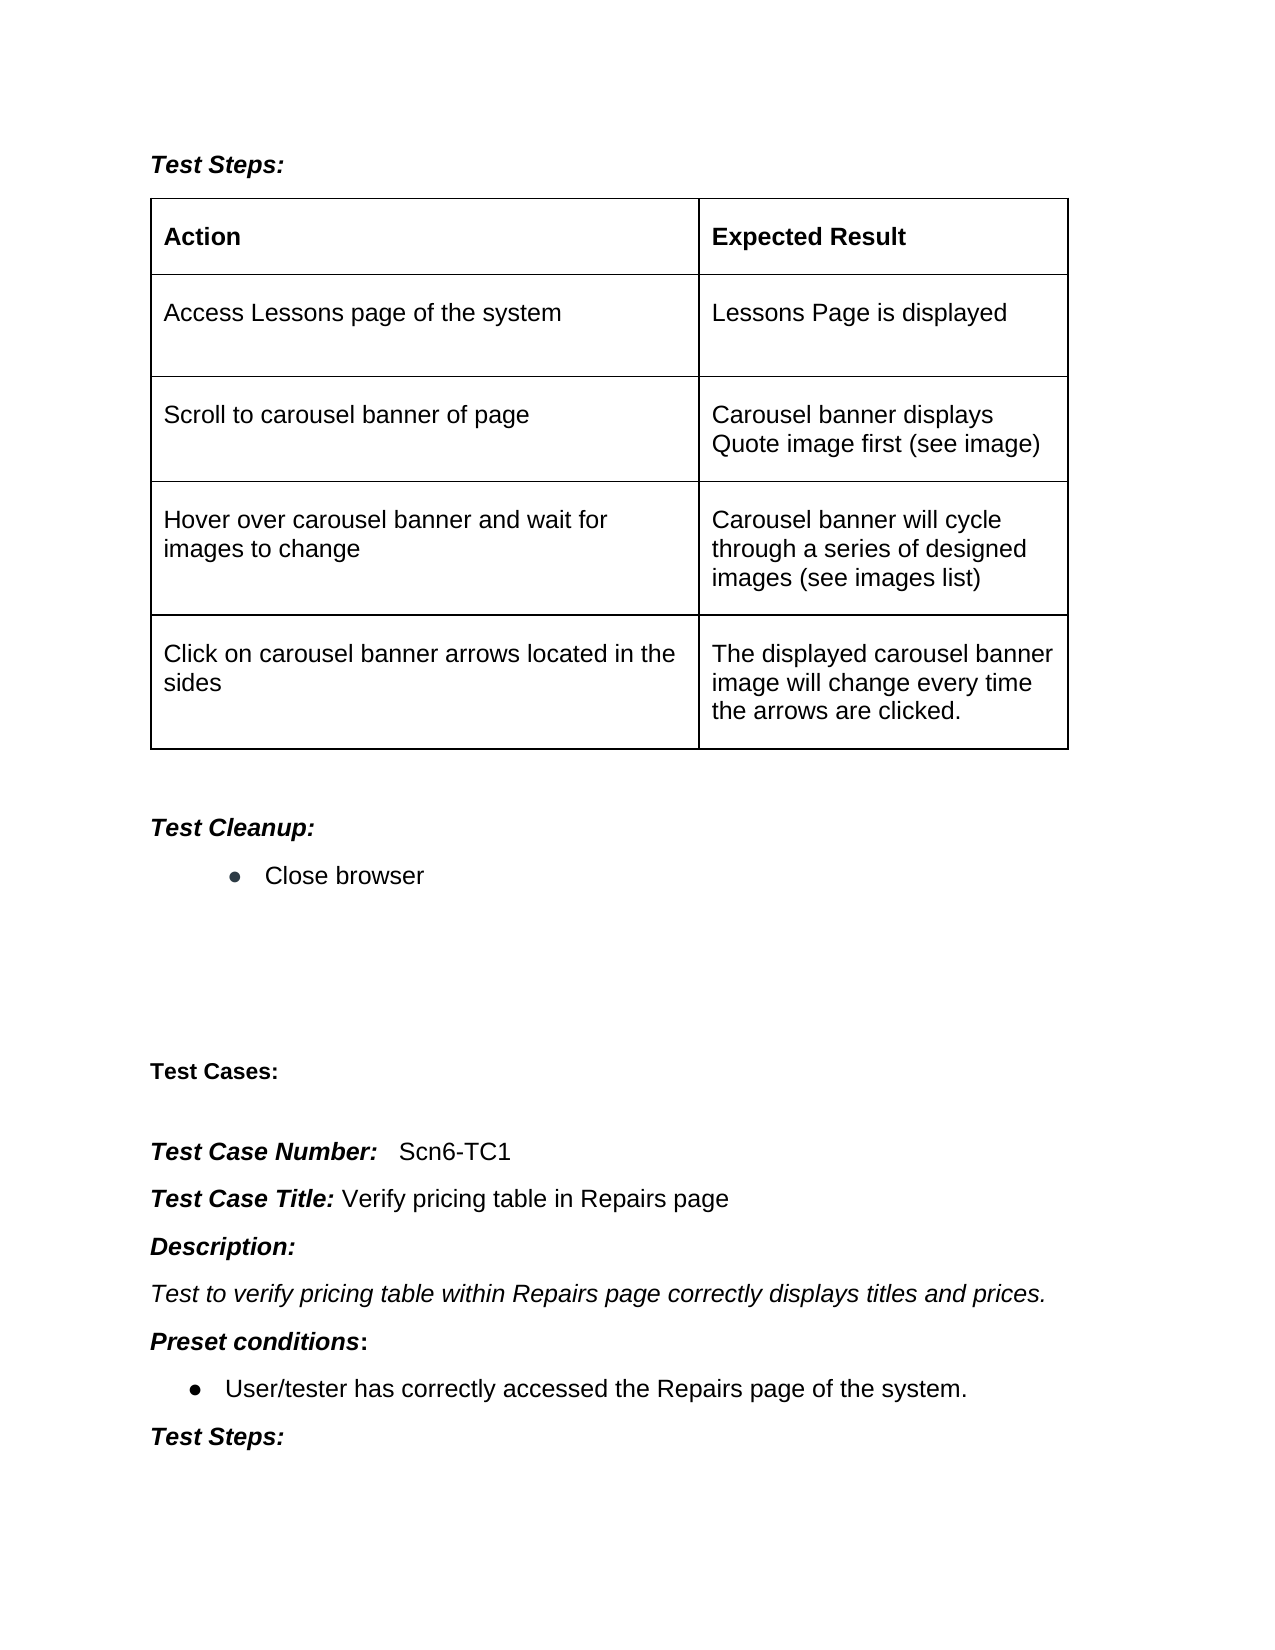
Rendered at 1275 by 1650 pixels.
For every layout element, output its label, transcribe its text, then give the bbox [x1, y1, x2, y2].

list User/tester has correctly accessed the Repairs page of the system. [187, 1374, 1125, 1403]
text Test Cleanup: [150, 813, 1125, 842]
text Test Case Number: Scn6-TC1 [150, 1137, 1125, 1166]
table_cell Lessons Page is displayed [700, 275, 1067, 376]
text Test Steps: [150, 150, 1125, 179]
table_cell Click on carousel banner arrows located in the sides [152, 616, 698, 748]
text Test Steps: [150, 1422, 1125, 1451]
text Preset conditions: [150, 1327, 1125, 1356]
table_cell Carousel banner displays Quote image first (see image) [700, 377, 1067, 481]
text Test Case Title: Verify pricing table in Repairs page [150, 1184, 1125, 1213]
table_cell Scroll to carousel banner of page [152, 377, 698, 481]
text Description: [150, 1232, 1125, 1261]
table_cell Carousel banner will cycle through a series of designed images (see images list) [700, 482, 1067, 614]
table_header Action [152, 199, 698, 274]
list Close browser [227, 861, 1125, 889]
text Test Cases: [150, 1058, 1125, 1084]
table_cell The displayed carousel banner image will change every time the arrows are clicked. [700, 616, 1067, 748]
table_header Expected Result [700, 199, 1067, 274]
table_cell Access Lessons page of the system [152, 275, 698, 376]
text Test to verify pricing table within Repairs page correctly displays titles and prices. [150, 1279, 1125, 1308]
table_cell Hover over carousel banner and wait for images to change [152, 482, 698, 614]
